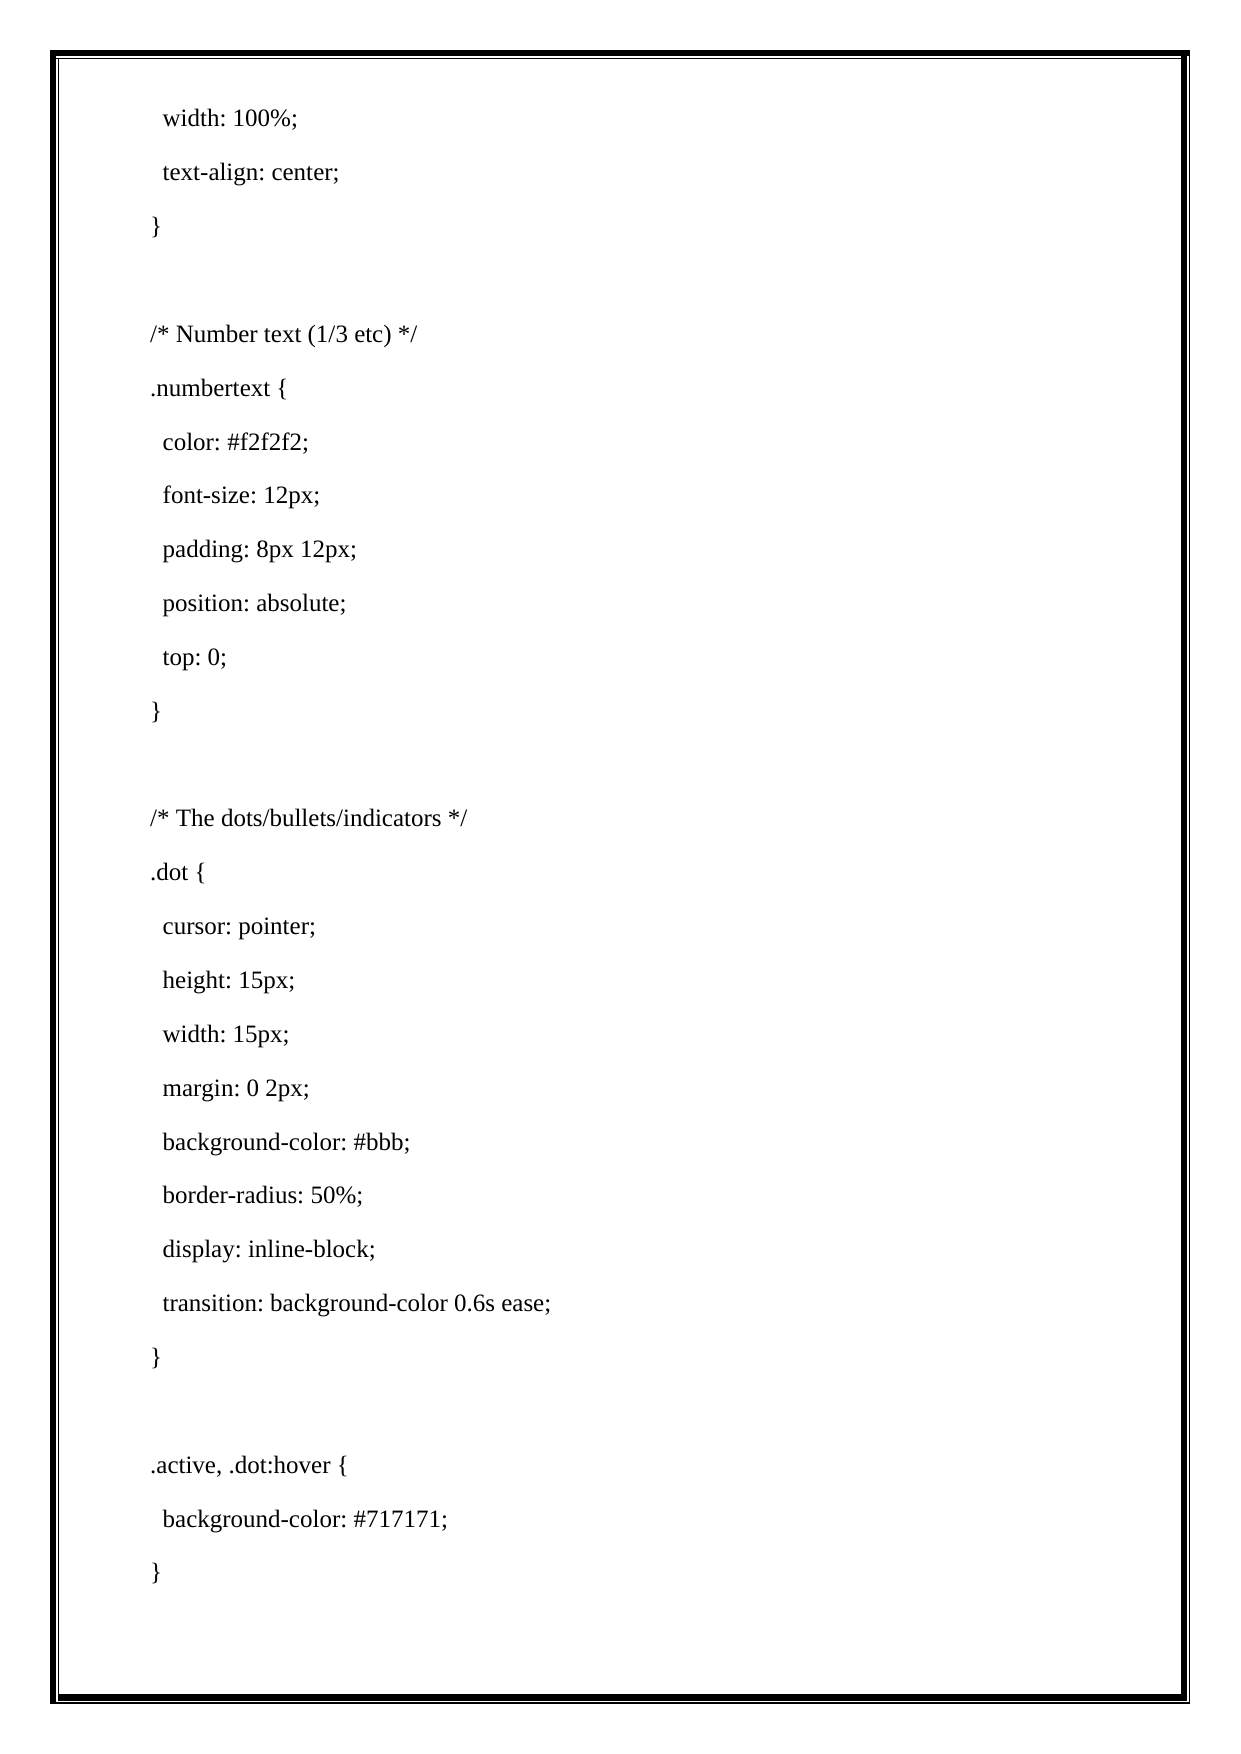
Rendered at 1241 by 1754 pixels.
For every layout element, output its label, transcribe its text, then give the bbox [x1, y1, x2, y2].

text border-radius: 50%; [150, 1181, 1090, 1209]
text } [150, 211, 1090, 240]
text transition: background-color 0.6s ease; [150, 1288, 1090, 1317]
text color: #f2f2f2; [150, 427, 1090, 455]
text /* Number text (1/3 etc) */ [150, 319, 1090, 348]
text .active, .dot:hover { [150, 1450, 1090, 1478]
text position: absolute; [150, 588, 1090, 617]
text width: 15px; [150, 1019, 1090, 1048]
text text-align: center; [150, 157, 1090, 186]
text font-size: 12px; [150, 480, 1090, 509]
text } [150, 1342, 1090, 1371]
text cursor: pointer; [150, 911, 1090, 940]
text padding: 8px 12px; [150, 534, 1090, 563]
text height: 15px; [150, 965, 1090, 994]
text margin: 0 2px; [150, 1073, 1090, 1102]
text } [150, 1557, 1090, 1586]
text /* The dots/bullets/indicators */ [150, 803, 1090, 832]
text } [150, 696, 1090, 724]
text .numbertext { [150, 373, 1090, 401]
text display: inline-block; [150, 1234, 1090, 1263]
text background-color: #717171; [150, 1504, 1090, 1532]
text top: 0; [150, 642, 1090, 671]
text .dot { [150, 857, 1090, 886]
text background-color: #bbb; [150, 1127, 1090, 1155]
text width: 100%; [150, 103, 1090, 132]
